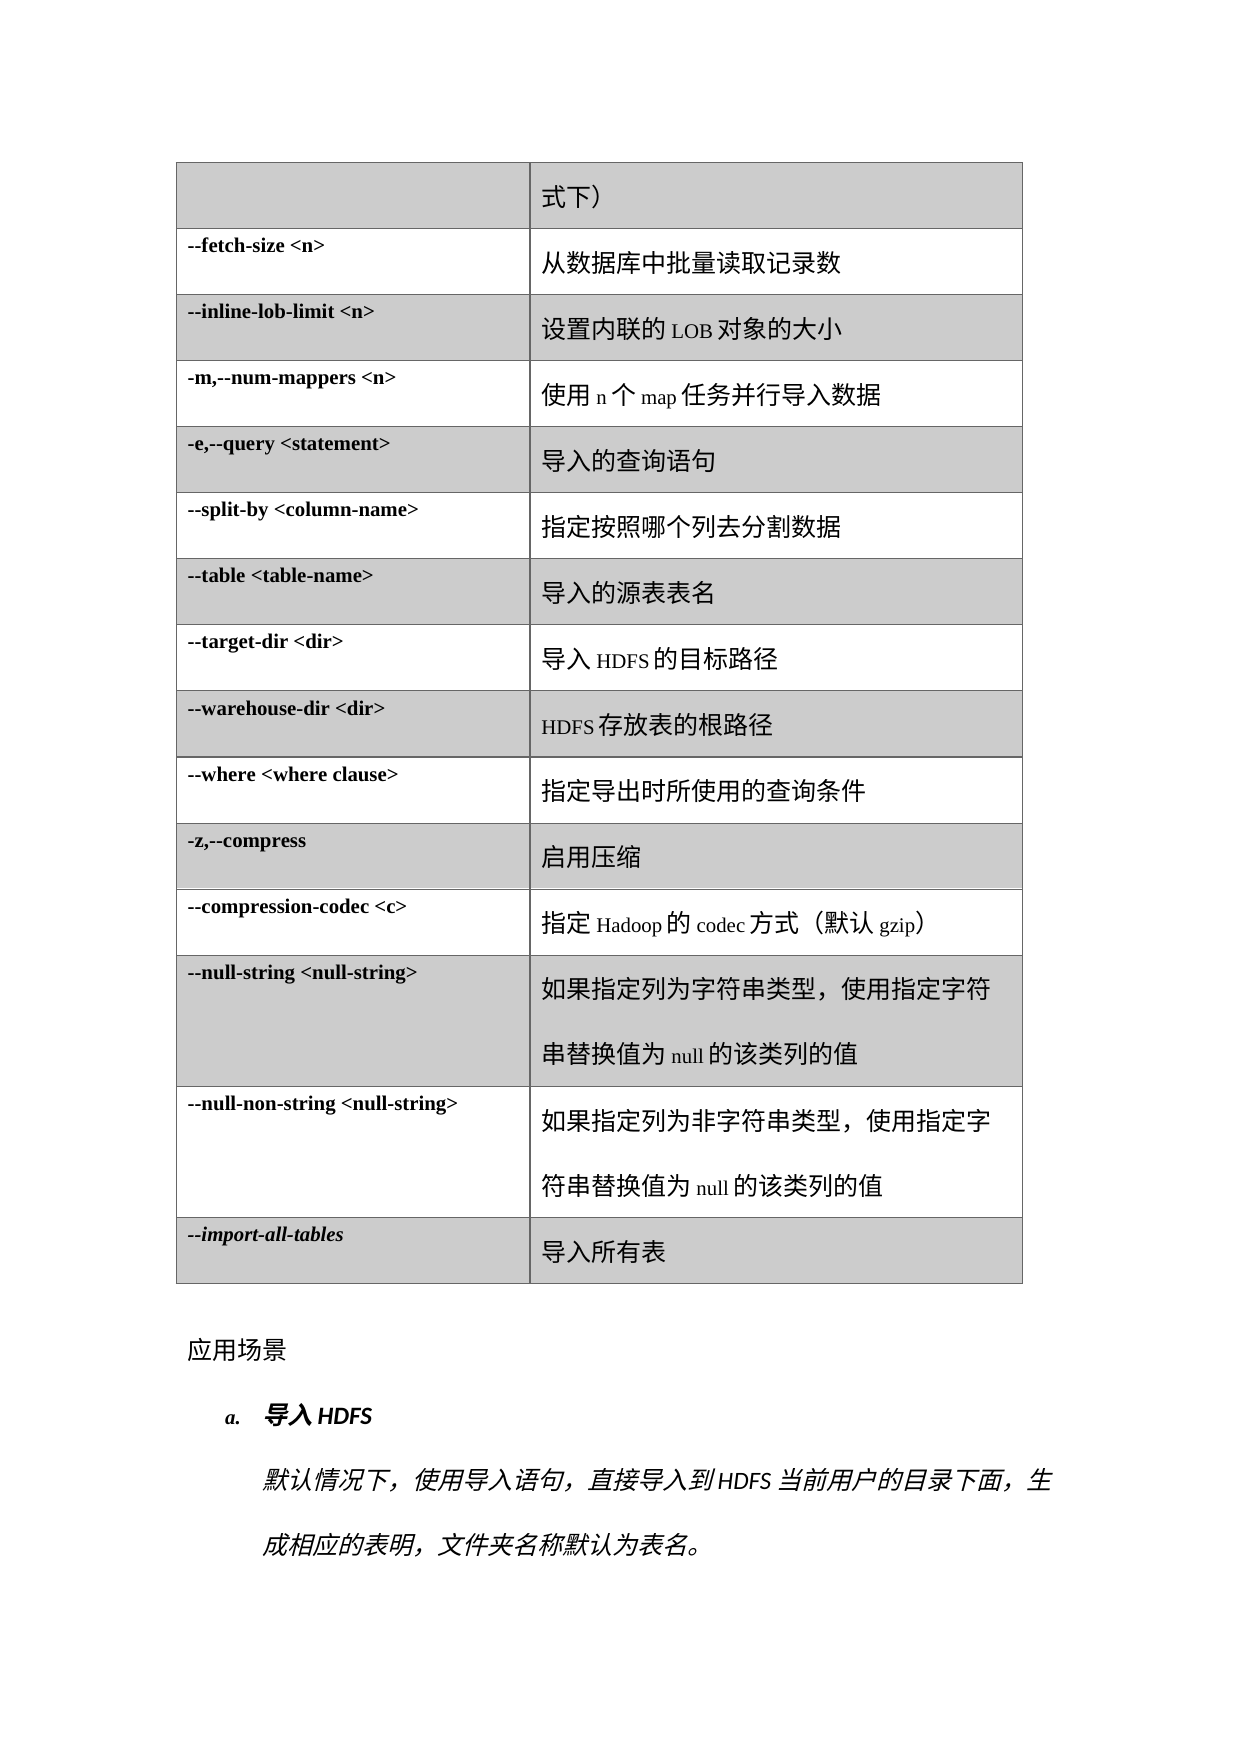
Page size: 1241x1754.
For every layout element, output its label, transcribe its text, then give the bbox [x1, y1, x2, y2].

table_cell 如果指定列为非字符串类型，使用指定字符串替换值为null的该类列的值 [531, 1087, 1022, 1217]
table_cell 使用n个map任务并行导入数据 [531, 361, 1022, 426]
table_cell 指定Hadoop的codec方式（默认gzip） [531, 890, 1022, 954]
table_cell 从数据库中批量读取记录数 [531, 229, 1022, 294]
table_cell 导入的源表表名 [531, 559, 1022, 624]
table_cell HDFS存放表的根路径 [531, 691, 1022, 756]
table_cell --null-non-string <null-string> [177, 1087, 529, 1217]
table_cell --null-string <null-string> [177, 956, 529, 1086]
text 默认情况下，使用导入语句，直接导入到HDFS当前用户的目录下面，生成相应的表明，文件夹名称默认为表名。 [262, 1446, 1053, 1576]
table_cell --fetch-size <n> [177, 229, 529, 294]
table_cell --compression-codec <c> [177, 890, 529, 954]
list 导入HDFS [225, 1381, 1053, 1446]
table_cell --warehouse-dir <dir> [177, 691, 529, 756]
table_cell 导入的查询语句 [531, 427, 1022, 492]
table_cell -e,--query <statement> [177, 427, 529, 492]
table_cell 如果指定列为字符串类型，使用指定字符串替换值为null的该类列的值 [531, 956, 1022, 1086]
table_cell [177, 163, 529, 228]
table_cell 指定按照哪个列去分割数据 [531, 493, 1022, 558]
table_cell --target-dir <dir> [177, 625, 529, 690]
table_cell 导入所有表 [531, 1218, 1022, 1283]
table_cell 指定导出时所使用的查询条件 [531, 758, 1022, 822]
table_cell 启用压缩 [531, 824, 1022, 888]
table_cell --inline-lob-limit <n> [177, 295, 529, 360]
table_cell --import-all-tables [177, 1218, 529, 1283]
table_cell --where <where clause> [177, 758, 529, 822]
table_cell --table <table-name> [177, 559, 529, 624]
table_cell 设置内联的LOB对象的大小 [531, 295, 1022, 360]
table_cell 导入HDFS的目标路径 [531, 625, 1022, 690]
text 应用场景 [187, 1316, 1053, 1381]
table_cell -z,--compress [177, 824, 529, 888]
table_cell --split-by <column-name> [177, 493, 529, 558]
table_cell -m,--num-mappers <n> [177, 361, 529, 426]
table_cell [531, 163, 1022, 228]
